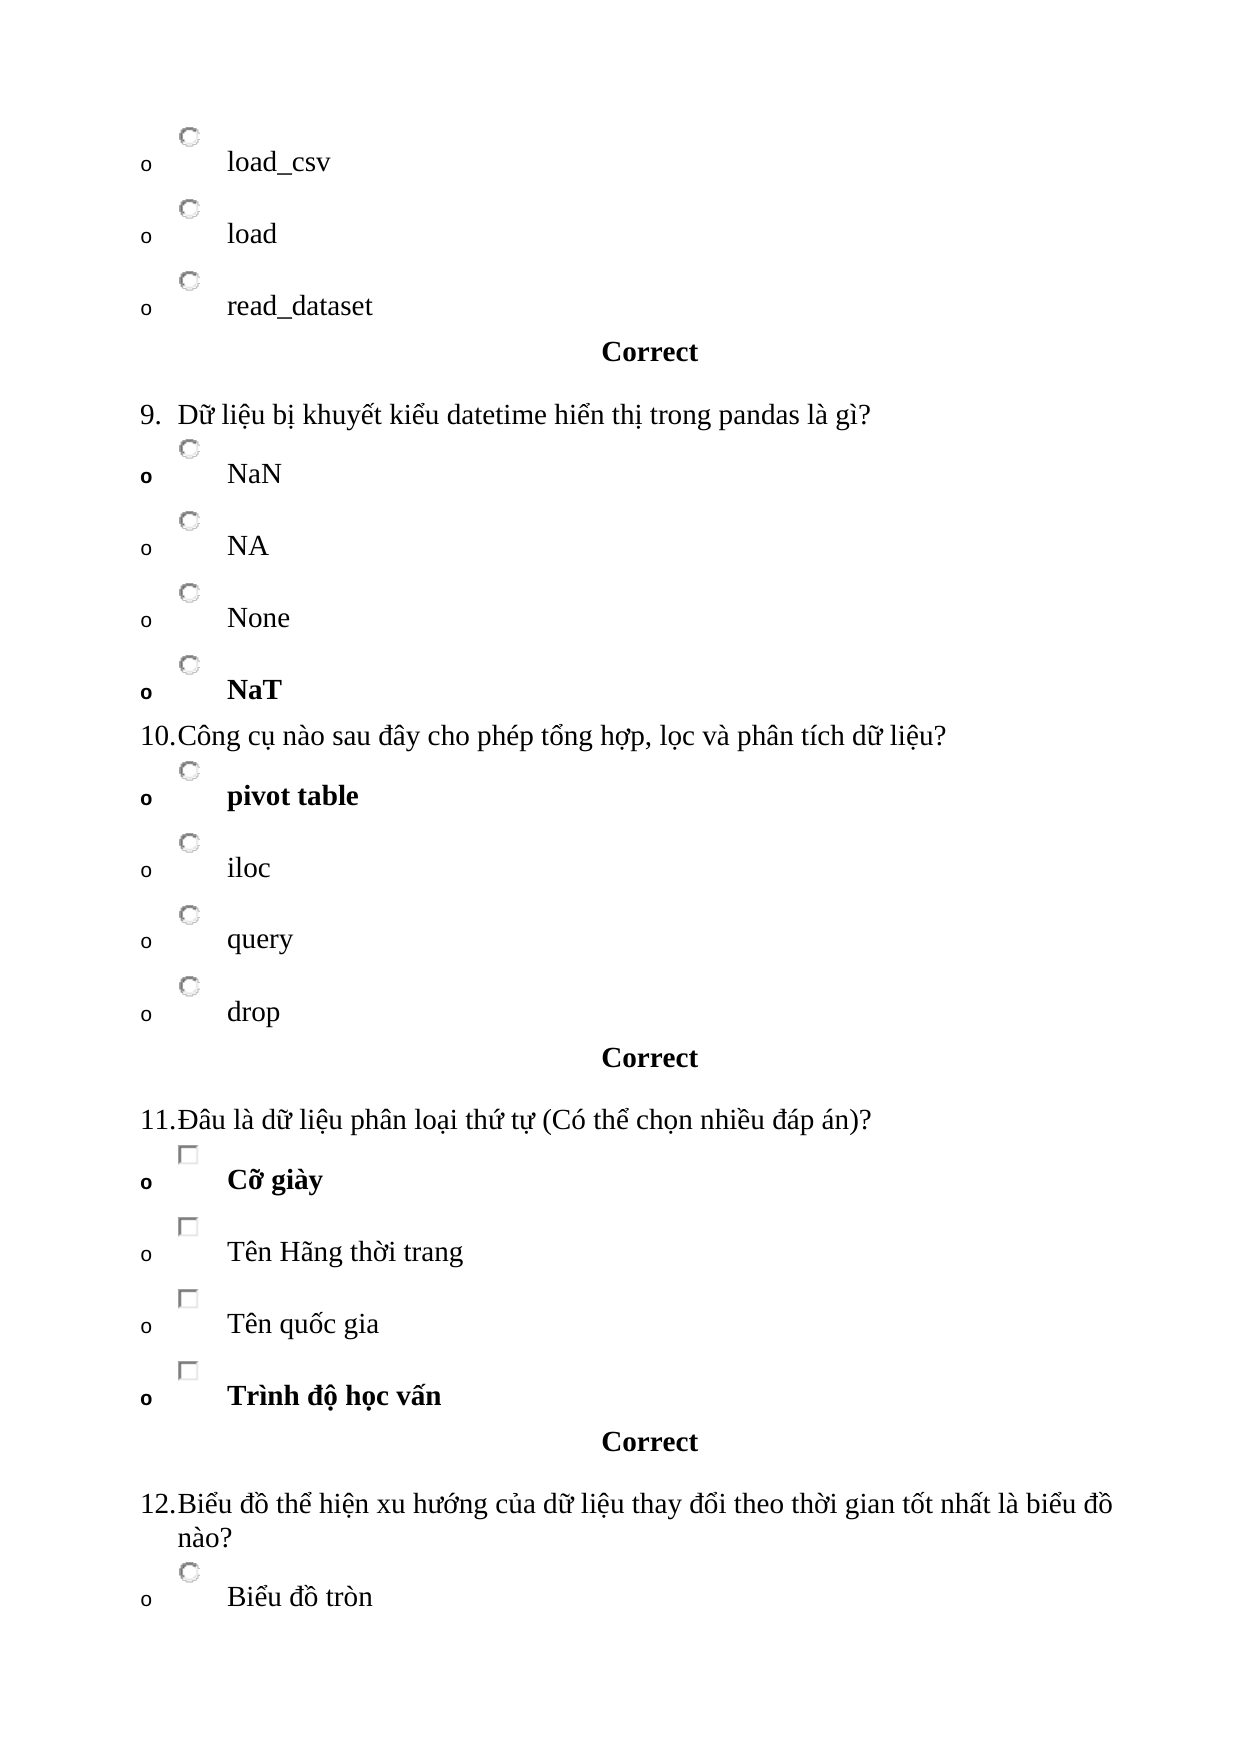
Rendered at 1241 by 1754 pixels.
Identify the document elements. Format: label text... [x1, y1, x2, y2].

list read_dataset [140, 262, 1122, 322]
list NaN [140, 430, 1122, 490]
list Biểu đồ tròn [140, 1554, 1122, 1613]
text Correct [177, 1040, 1122, 1073]
list load [140, 190, 1122, 249]
list Tên Hãng thời trang [140, 1208, 1122, 1267]
list NaT [140, 646, 1122, 706]
list None [140, 574, 1122, 634]
list Công cụ nào sau đây cho phép tổng hợp, lọc và phân tích dữ liệu? [140, 718, 1122, 752]
text Correct [177, 1424, 1122, 1457]
text Correct [177, 334, 1122, 368]
list Dữ liệu bị khuyết kiểu datetime hiển thị trong pandas là gì? [140, 397, 1122, 430]
list NA [140, 502, 1122, 562]
list pivot table [140, 752, 1122, 811]
list drop [140, 968, 1122, 1027]
list Biểu đồ thể hiện xu hướng của dữ liệu thay đổi theo thời gian tốt nhất là biểu đồ nào? [140, 1487, 1122, 1554]
list Trình độ học vấn [140, 1352, 1122, 1411]
list Cỡ giày [140, 1136, 1122, 1195]
list iloc [140, 824, 1122, 883]
list Tên quốc gia [140, 1280, 1122, 1339]
list query [140, 896, 1122, 955]
list Đâu là dữ liệu phân loại thứ tự (Có thể chọn nhiều đáp án)? [140, 1102, 1122, 1136]
list load_csv [140, 118, 1122, 178]
